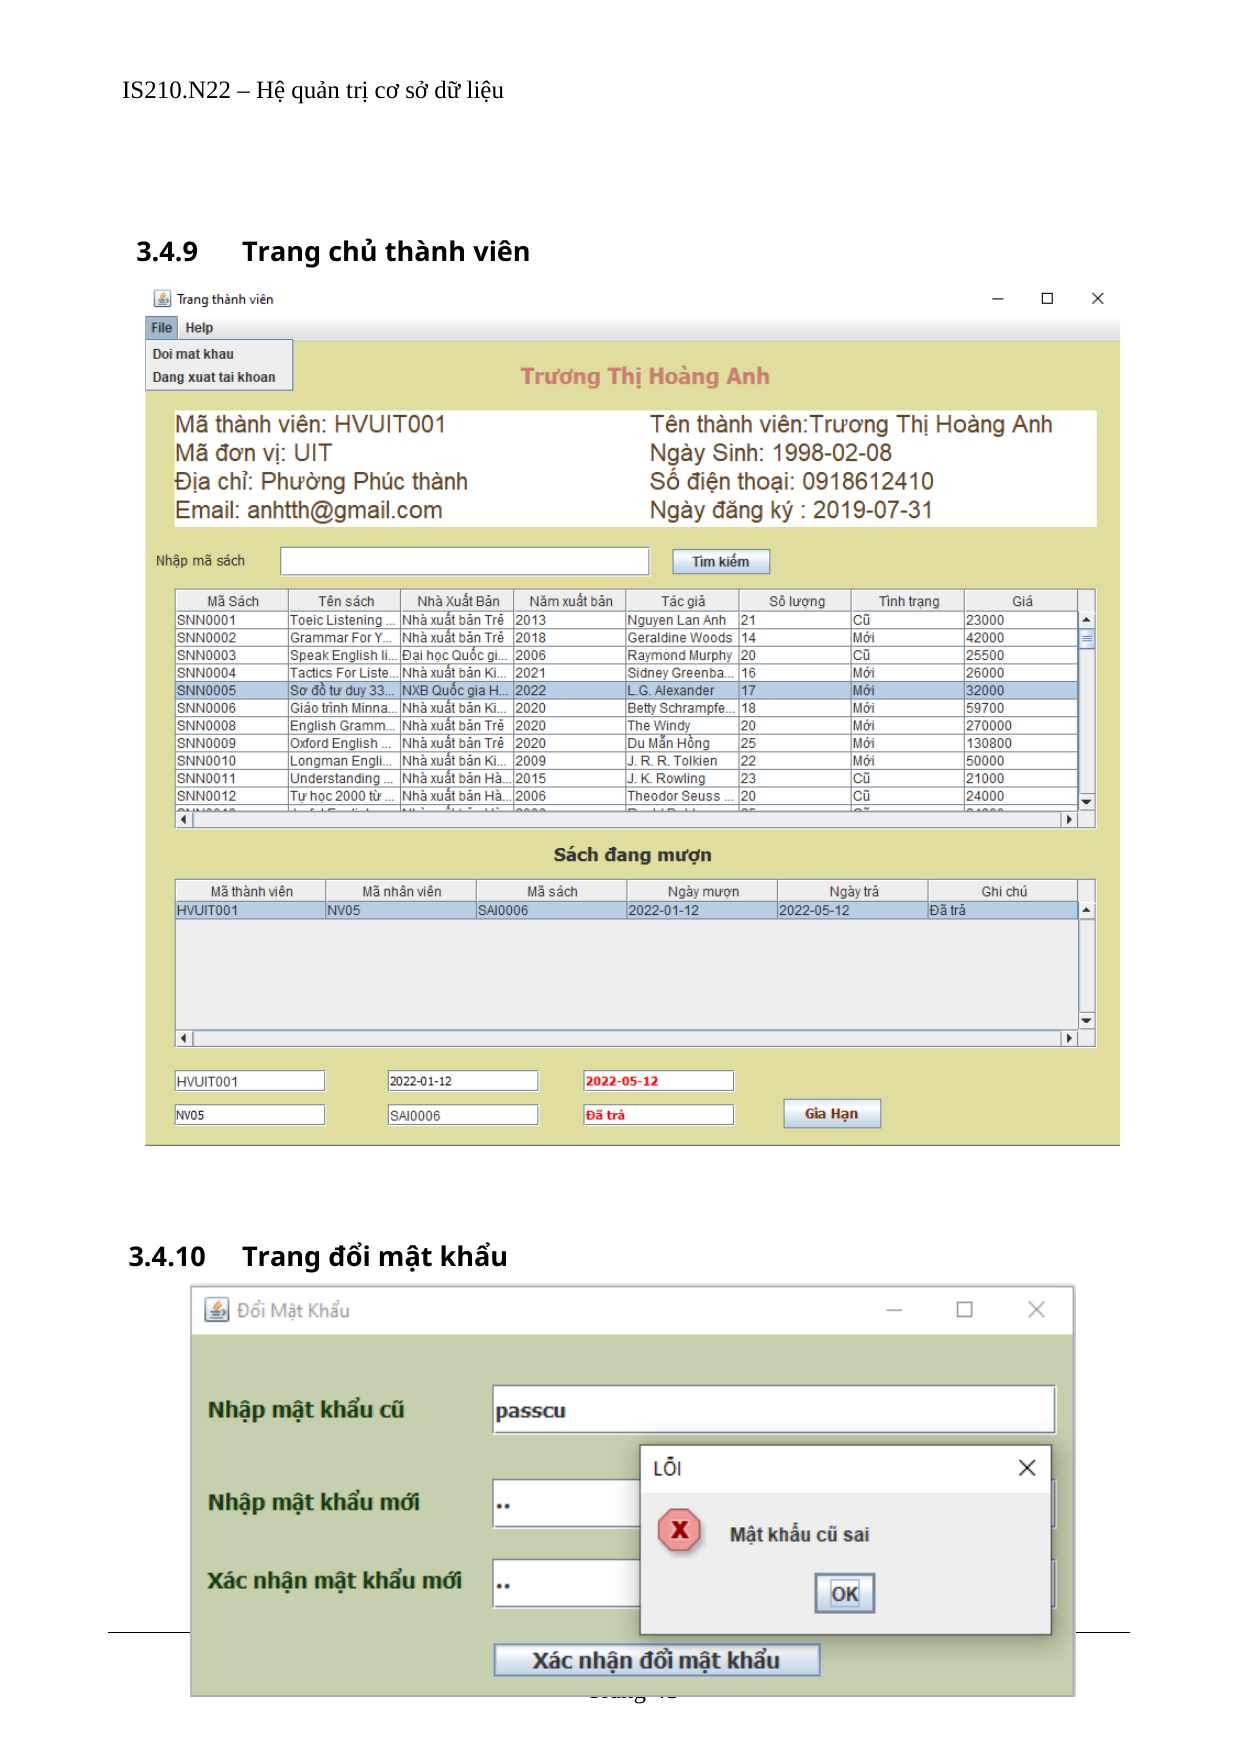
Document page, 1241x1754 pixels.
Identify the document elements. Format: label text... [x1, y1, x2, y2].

list Trang chủ thành viên [167, 232, 1144, 269]
picture [145, 283, 1121, 1146]
list Trang đổi mật khẩu [167, 1237, 1144, 1274]
picture [189, 1283, 1076, 1697]
